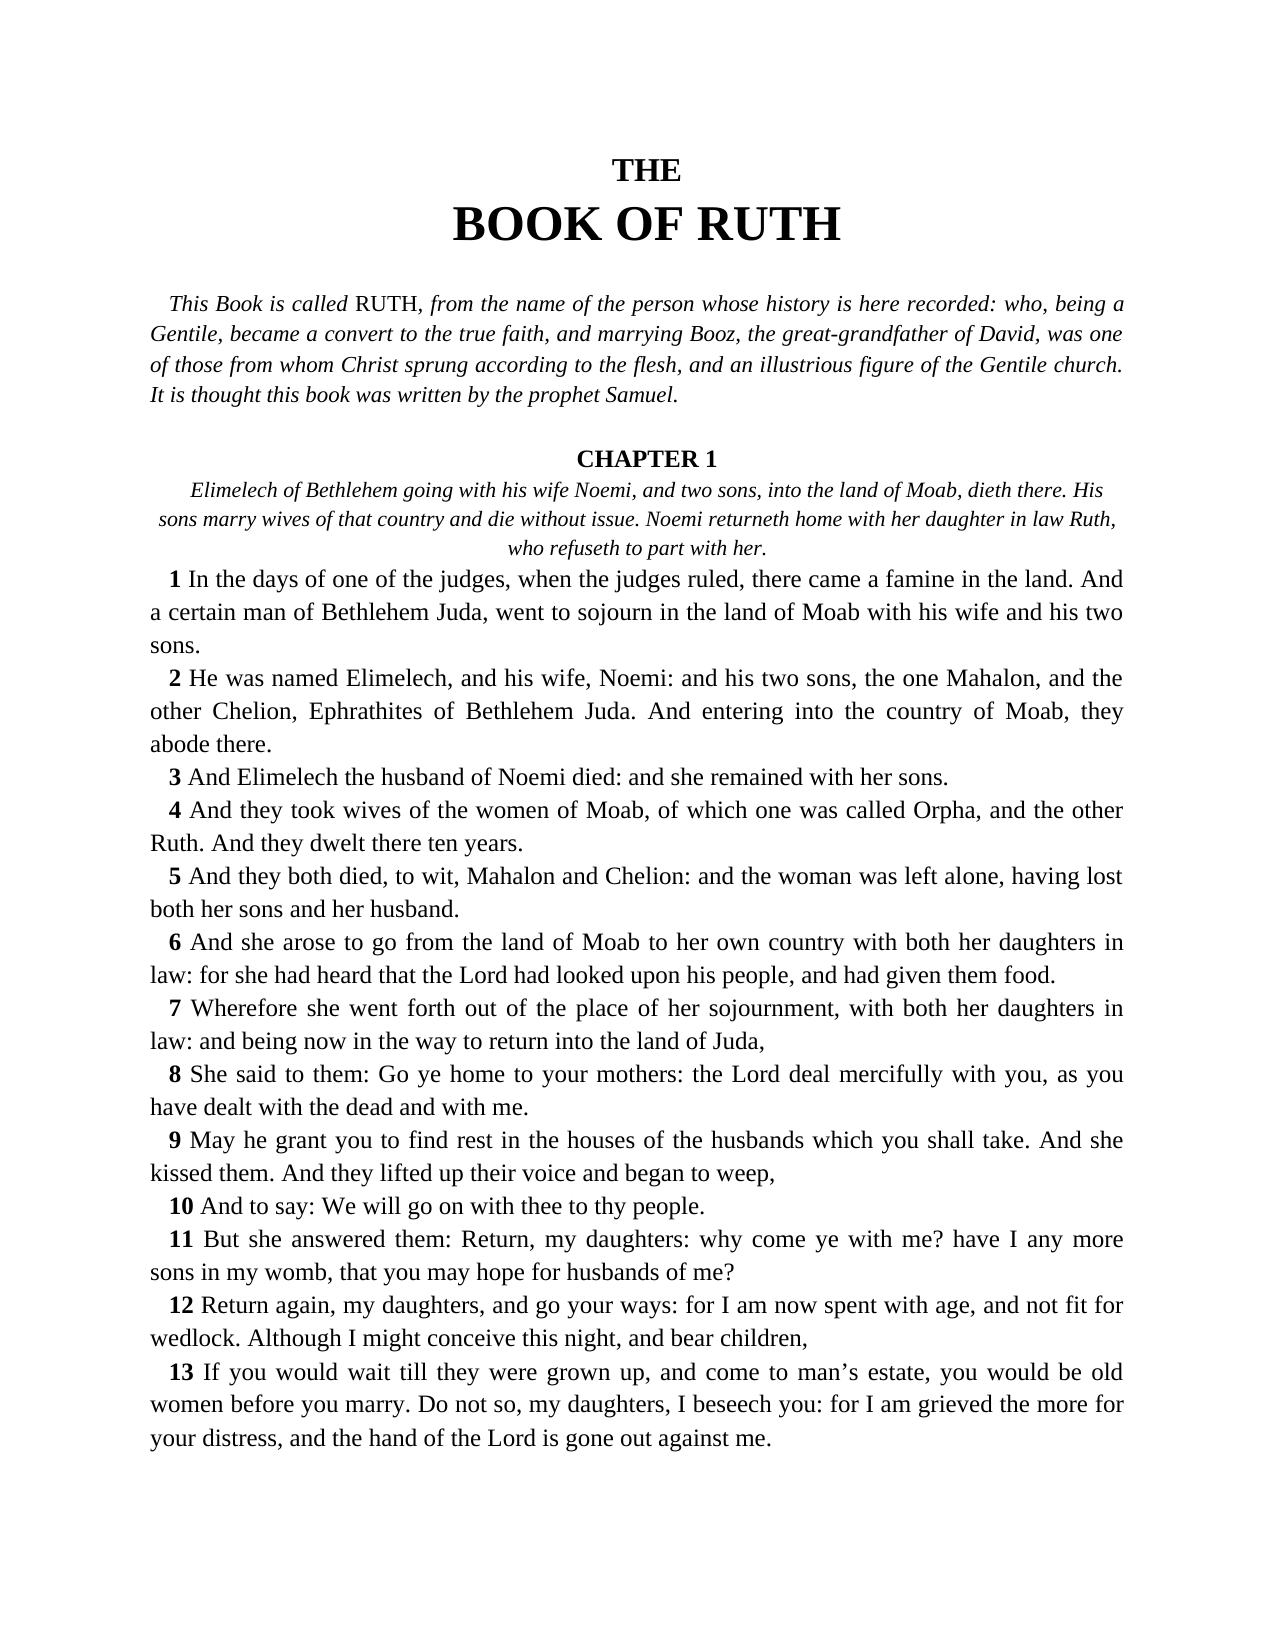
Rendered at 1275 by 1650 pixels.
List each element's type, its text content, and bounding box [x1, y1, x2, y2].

text CHAPTER 1 [150, 444, 1125, 473]
text Elimelech of Bethlehem going with his wife Noemi, and two sons, into the land of Moab, dieth there. His sons marry wives of that country and die without issue. Noemi returneth home with her daughter in law Ruth, who refuseth to part with her. [150, 477, 1125, 560]
text 12 Return again, my daughters, and go your ways: for I am now spent with age, and not fit for wedlock. Although I might conceive this night, and bear children, [150, 1291, 1125, 1352]
text 6 And she arose to go from the land of Moab to her own country with both her daughters in law: for she had heard that the Lord had looked upon his people, and had given them food. [150, 927, 1125, 989]
text 10 And to say: We will go on with thee to thy people. [150, 1191, 1125, 1220]
text 3 And Elimelech the husband of Noemi died: and she remained with her sons. [150, 762, 1125, 791]
text 2 He was named Elimelech, and his wife, Noemi: and his two sons, the one Mahalon, and the other Chelion, Ephrathites of Bethlehem Juda. And entering into the country of Moab, they abode there. [150, 663, 1125, 758]
text This Book is called RUTH, from the name of the person whose history is here recorded: who, being a Gentile, became a convert to the true faith, and marrying Booz, the great-grandfather of David, was one of those from whom Christ sprung according to the flesh, and an illustrious figure of the Gentile church. It is thought this book was written by the prophet Samuel. [150, 290, 1125, 407]
text 5 And they both died, to wit, Mahalon and Chelion: and the woman was left alone, having lost both her sons and her husband. [150, 861, 1125, 923]
text 4 And they took wives of the women of Moab, of which one was called Orpha, and the other Ruth. And they dwelt there ten years. [150, 795, 1125, 857]
text THE [150, 150, 1125, 188]
text 9 May he grant you to find rest in the houses of the husbands which you shall take. And she kissed them. And they lifted up their voice and began to weep, [150, 1125, 1125, 1187]
text 11 But she answered them: Return, my daughters: why come ye with me? have I any more sons in my womb, that you may hope for husbands of me? [150, 1224, 1125, 1286]
text 8 She said to them: Go ye home to your mothers: the Lord deal mercifully with you, as you have dealt with the dead and with me. [150, 1059, 1125, 1121]
text 1 In the days of one of the judges, when the judges ruled, there came a famine in the land. And a certain man of Bethlehem Juda, went to sojourn in the land of Moab with his wife and his two sons. [150, 564, 1125, 659]
text BOOK OF RUTH [150, 194, 1125, 252]
text 7 Wherefore she went forth out of the place of her sojournment, with both her daughters in law: and being now in the way to return into the land of Juda, [150, 993, 1125, 1055]
text 13 If you would wait till they were grown up, and come to man’s estate, you would be old women before you marry. Do not so, my daughters, I beseech you: for I am grieved the more for your distress, and the hand of the Lord is gone out against me. [150, 1357, 1125, 1451]
